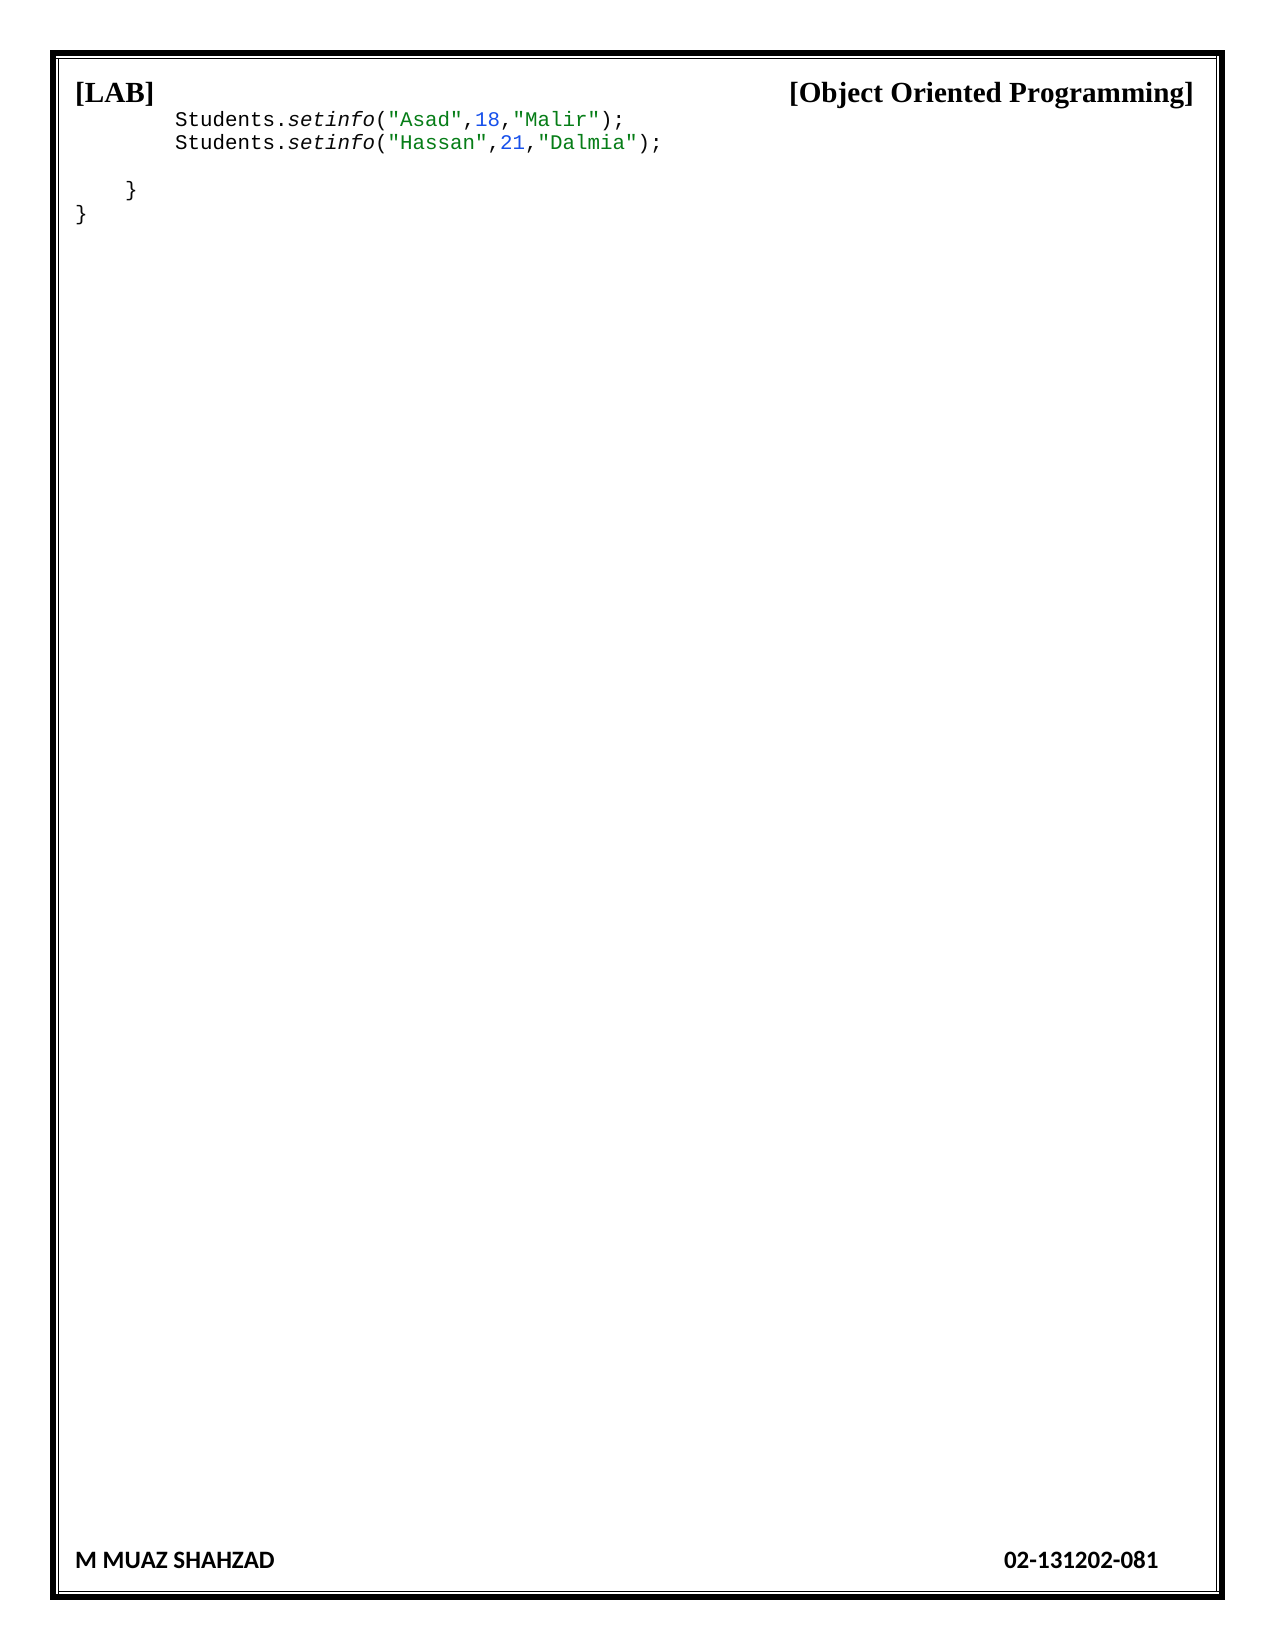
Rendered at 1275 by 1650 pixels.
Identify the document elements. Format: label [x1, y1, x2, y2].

text [75, 108, 1200, 227]
